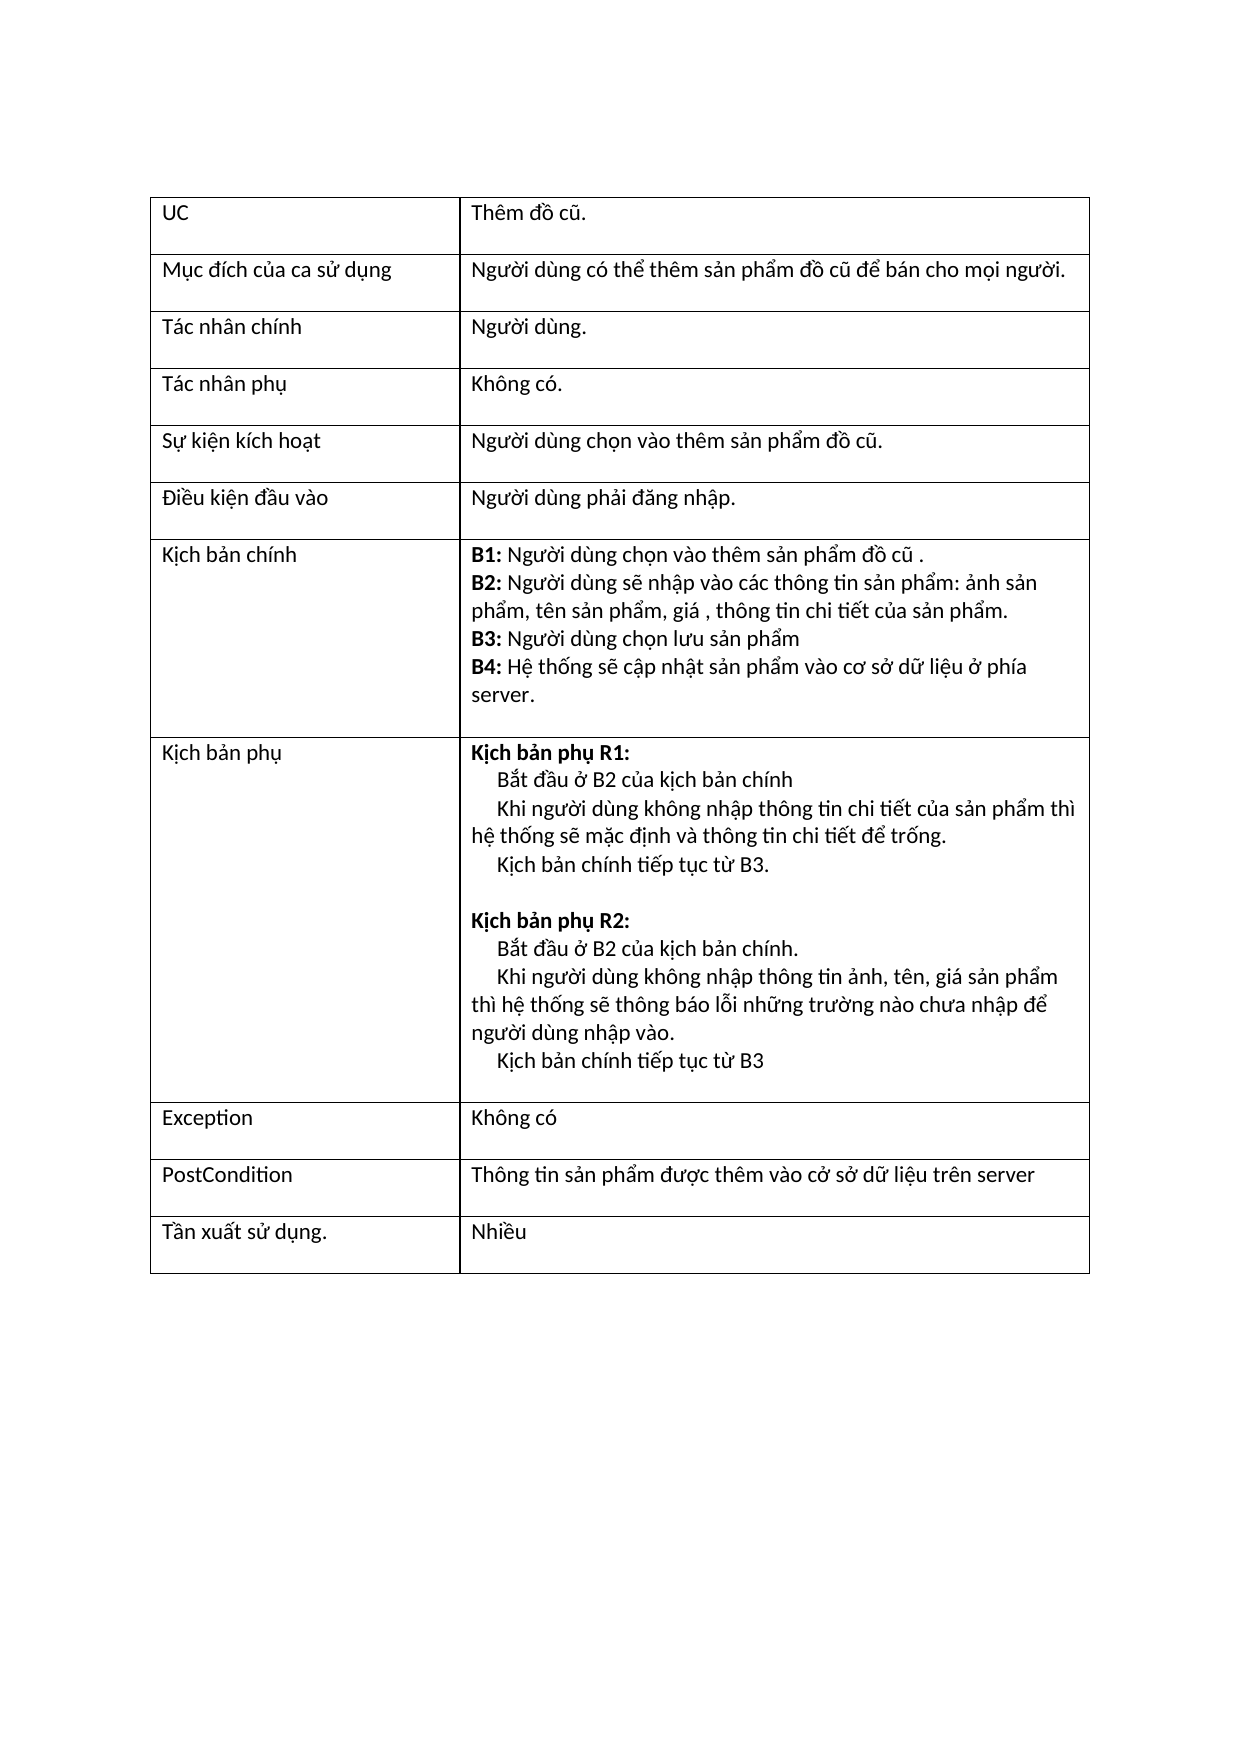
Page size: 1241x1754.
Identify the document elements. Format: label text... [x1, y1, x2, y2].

table_cell Kịch bản phụ [151, 738, 459, 1102]
table_cell Exception [151, 1103, 459, 1159]
table_header Thêm đồ cũ. [461, 198, 1089, 254]
table_cell Điều kiện đầu vào [151, 483, 459, 539]
table_cell Thông tin sản phẩm được thêm vào cở sở dữ liệu trên server [461, 1160, 1089, 1216]
table_cell Mục đích của ca sử dụng [151, 255, 459, 311]
table_cell Người dùng. [461, 312, 1089, 368]
table_cell Tác nhân phụ [151, 369, 459, 425]
table_cell Không có. [461, 369, 1089, 425]
table_cell Kịch bản chính [151, 540, 459, 737]
table_cell Tần xuất sử dụng. [151, 1217, 459, 1273]
table_cell Không có [461, 1103, 1089, 1159]
table_cell Người dùng phải đăng nhập. [461, 483, 1089, 539]
table_cell Người dùng có thể thêm sản phẩm đồ cũ để bán cho mọi người. [461, 255, 1089, 311]
table_cell Sự kiện kích hoạt [151, 426, 459, 482]
table_cell Tác nhân chính [151, 312, 459, 368]
table_cell Người dùng chọn vào thêm sản phẩm đồ cũ. [461, 426, 1089, 482]
table_cell Kịch bản phụ R1: Bắt đầu ở B2 của kịch bản chính Khi người dùng không nhập thông tin chi tiết của sản phẩm thì hệ thống sẽ mặc định và thông tin chi tiết để trống. Kịch bản chính tiếp tục từ B3. Kịch bản phụ R2: Bắt đầu ở B2 của kịch bản chính. Khi người dùng không nhập thông tin ảnh, tên, giá sản phẩm thì hệ thống sẽ thông báo lỗi những trường nào chưa nhập để người dùng nhập vào. Kịch bản chính tiếp tục từ B3 [461, 738, 1089, 1102]
table_cell PostCondition [151, 1160, 459, 1216]
table_cell Nhiều [461, 1217, 1089, 1273]
table_cell B1: Người dùng chọn vào thêm sản phẩm đồ cũ . B2: Người dùng sẽ nhập vào các thông tin sản phẩm: ảnh sản phẩm, tên sản phẩm, giá , thông tin chi tiết của sản phẩm. B3: Người dùng chọn lưu sản phẩm B4: Hệ thống sẽ cập nhật sản phẩm vào cơ sở dữ liệu ở phía server. [461, 540, 1089, 737]
table_header UC [151, 198, 459, 254]
